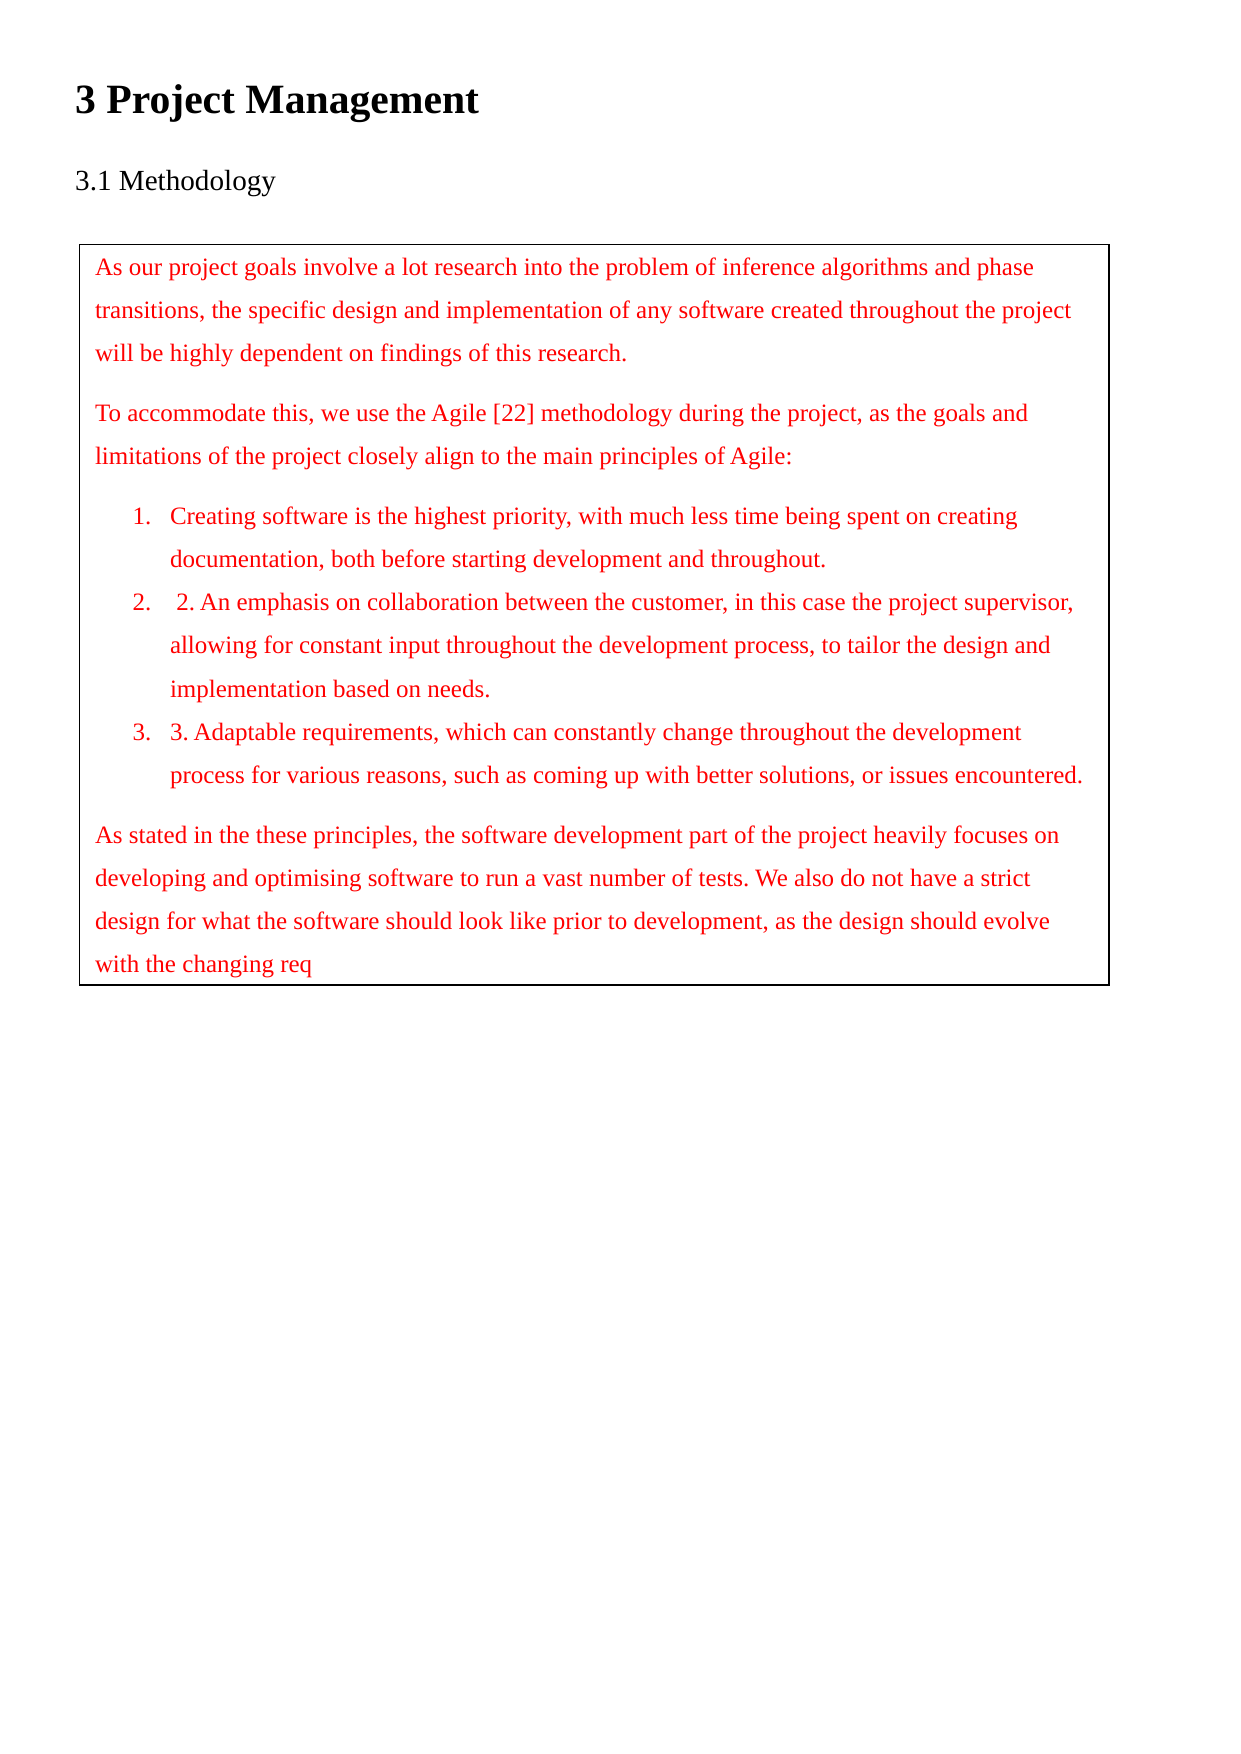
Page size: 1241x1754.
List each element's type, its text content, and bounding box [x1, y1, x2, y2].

subtitle 3.1 Methodology [75, 163, 1165, 197]
subtitle 3 Project Management [75, 75, 1165, 123]
